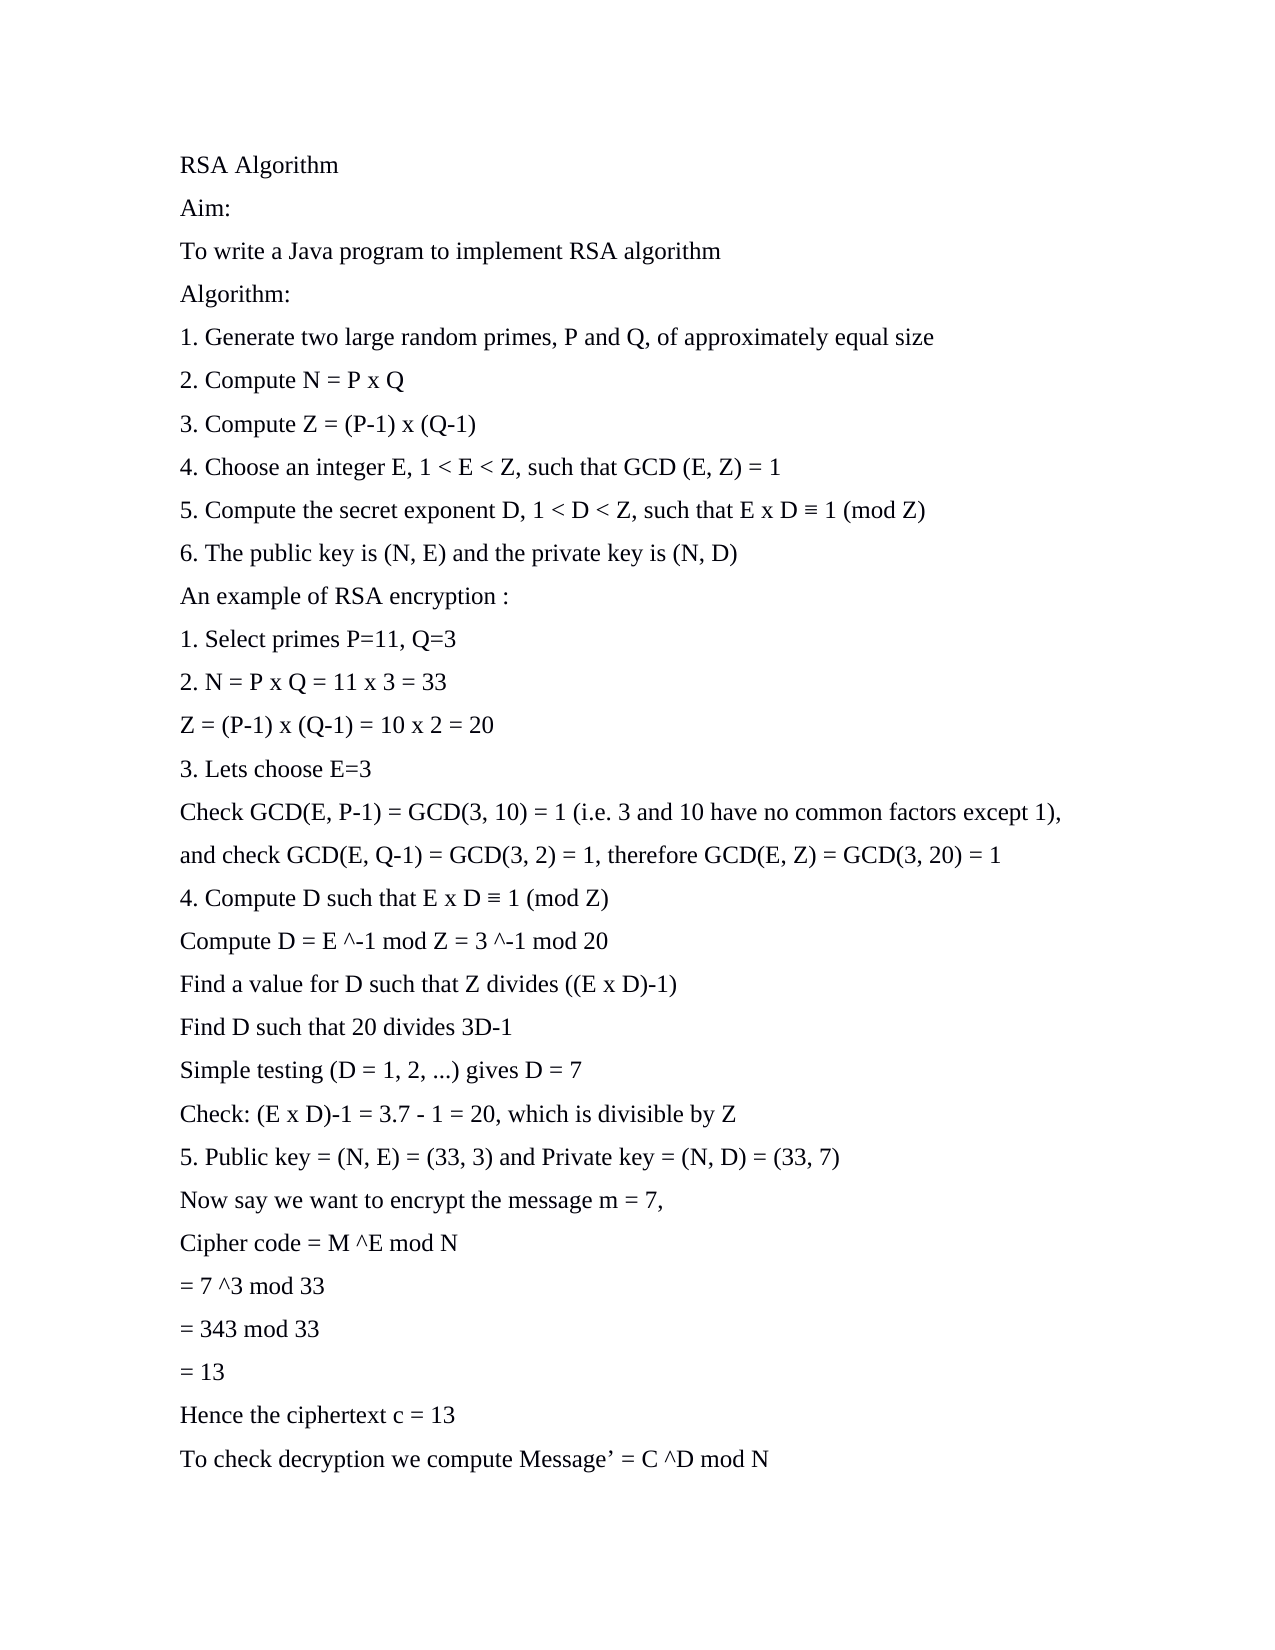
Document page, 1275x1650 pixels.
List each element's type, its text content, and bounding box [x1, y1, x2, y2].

text Compute D = E ^-1 mod Z = 3 ^-1 mod 20 [179, 926, 1125, 955]
text 4. Choose an integer E, 1 < E < Z, such that GCD (E, Z) = 1 [179, 452, 1125, 481]
text 5. Public key = (N, E) = (33, 3) and Private key = (N, D) = (33, 7) [179, 1142, 1125, 1171]
text RSA Algorithm [179, 150, 1125, 179]
text 1. Select primes P=11, Q=3 [179, 624, 1125, 653]
text Algorithm: [179, 279, 1125, 308]
text 4. Compute D such that E x D ≡ 1 (mod Z) [179, 883, 1125, 912]
text 2. Compute N = P x Q [179, 366, 1125, 394]
text Check: (E x D)-1 = 3.7 - 1 = 20, which is divisible by Z [179, 1099, 1125, 1127]
text Z = (P-1) x (Q-1) = 10 x 2 = 20 [179, 711, 1125, 739]
text Hence the ciphertext c = 13 [179, 1401, 1125, 1429]
text 3. Compute Z = (P-1) x (Q-1) [179, 409, 1125, 437]
text 1. Generate two large random primes, P and Q, of approximately equal size [179, 322, 1125, 351]
text and check GCD(E, Q-1) = GCD(3, 2) = 1, therefore GCD(E, Z) = GCD(3, 20) = 1 [179, 840, 1125, 869]
text Find a value for D such that Z divides ((E x D)-1) [179, 969, 1125, 998]
text To check decryption we compute Message’ = C ^D mod N [179, 1444, 1125, 1472]
text To write a Java program to implement RSA algorithm [179, 236, 1125, 265]
text An example of RSA encryption : [179, 581, 1125, 610]
text 6. The public key is (N, E) and the private key is (N, D) [179, 538, 1125, 567]
text Check GCD(E, P-1) = GCD(3, 10) = 1 (i.e. 3 and 10 have no common factors except 1), [179, 797, 1125, 826]
text Simple testing (D = 1, 2, ...) gives D = 7 [179, 1056, 1125, 1084]
text = 7 ^3 mod 33 [179, 1271, 1125, 1300]
text = 13 [179, 1357, 1125, 1386]
text Find D such that 20 divides 3D-1 [179, 1012, 1125, 1041]
text Aim: [179, 193, 1125, 222]
text 2. N = P x Q = 11 x 3 = 33 [179, 667, 1125, 696]
text Cipher code = M ^E mod N [179, 1228, 1125, 1257]
text = 343 mod 33 [179, 1314, 1125, 1343]
text 3. Lets choose E=3 [179, 754, 1125, 782]
text Now say we want to encrypt the message m = 7, [179, 1185, 1125, 1214]
text 5. Compute the secret exponent D, 1 < D < Z, such that E x D ≡ 1 (mod Z) [179, 495, 1125, 524]
